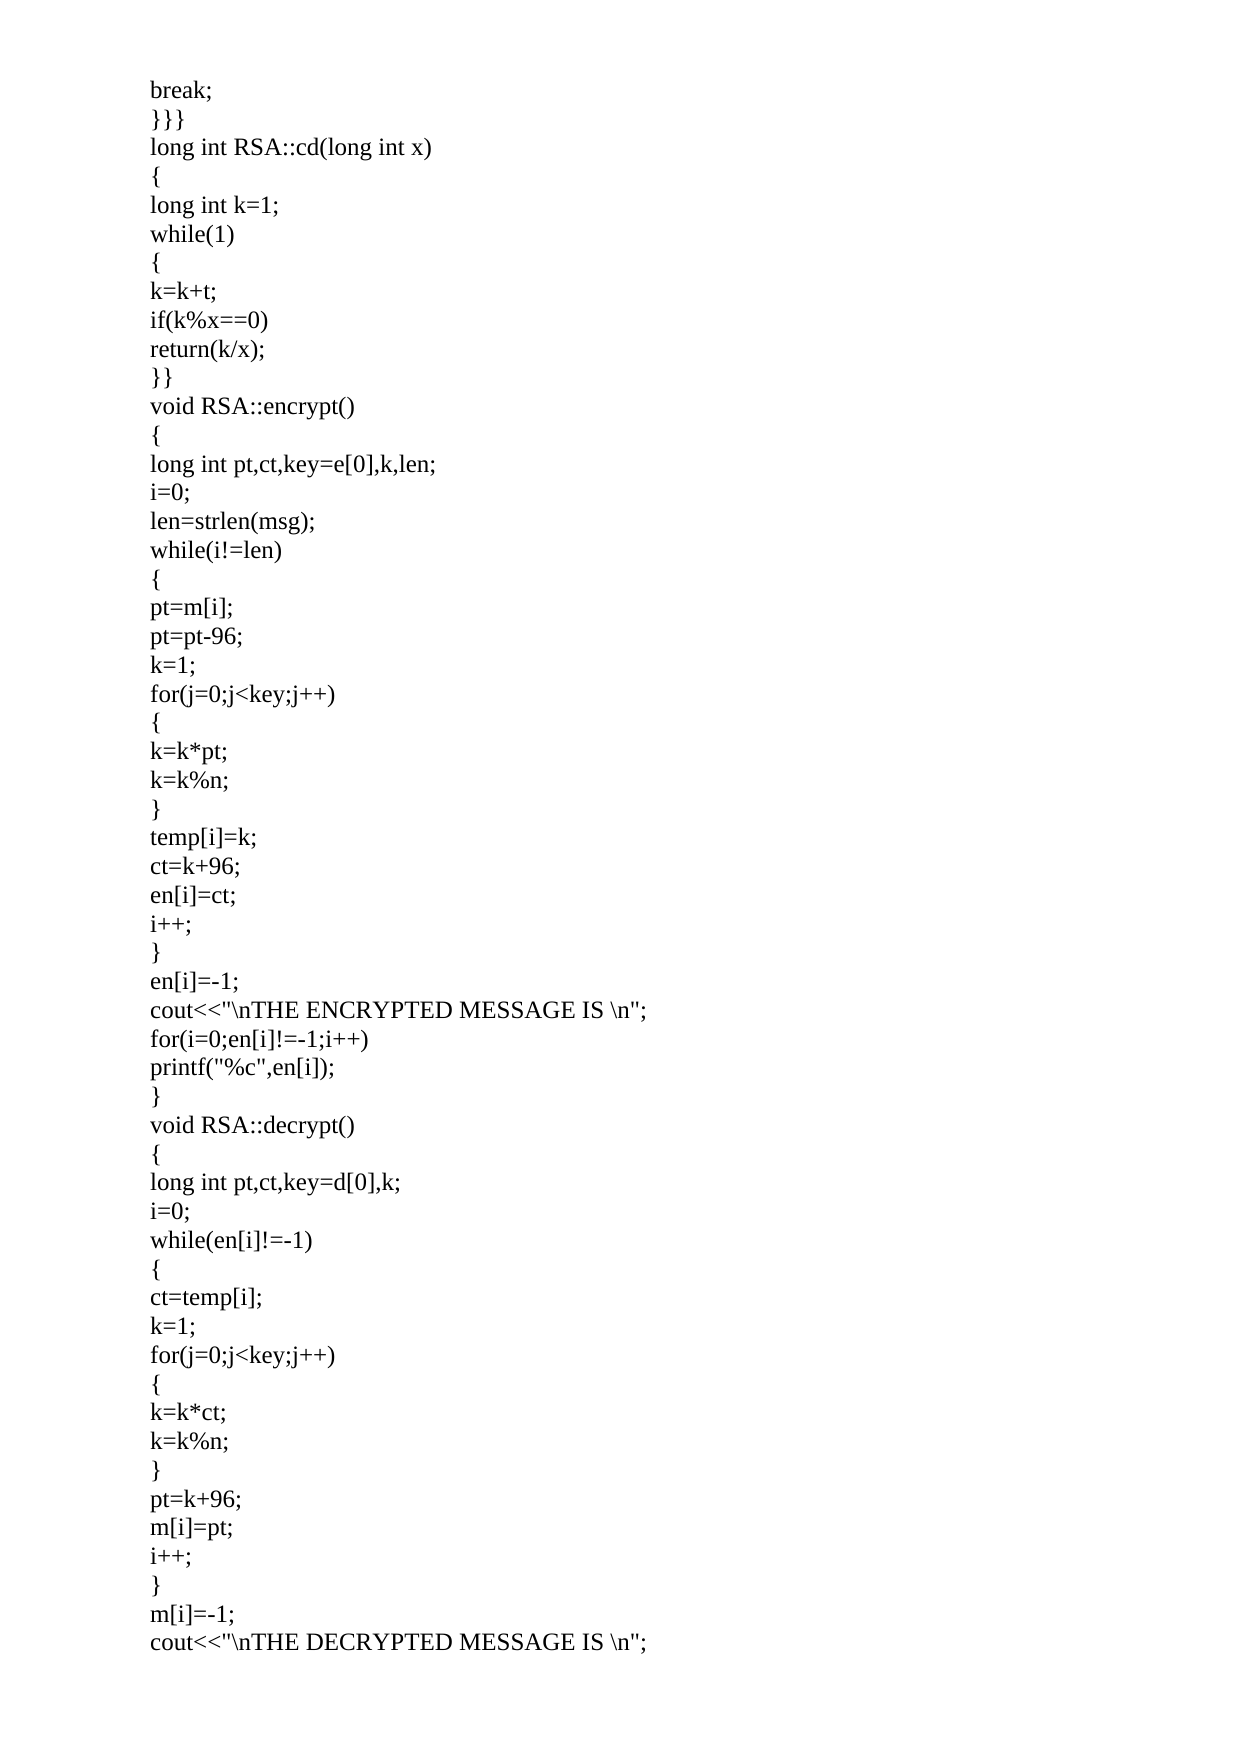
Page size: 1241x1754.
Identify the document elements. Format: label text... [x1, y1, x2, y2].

text } [150, 1570, 1090, 1599]
text k=1; [150, 650, 1090, 679]
text for(j=0;j<key;j++) [150, 1340, 1090, 1369]
text ct=temp[i]; [150, 1282, 1090, 1311]
text void RSA::encrypt() [150, 391, 1090, 420]
text { [150, 564, 1090, 592]
text }}} [150, 104, 1090, 132]
text break; [150, 75, 1090, 104]
text { [150, 1254, 1090, 1282]
text { [150, 161, 1090, 190]
text long int pt,ct,key=d[0],k; [150, 1167, 1090, 1196]
text printf("%c",en[i]); [150, 1052, 1090, 1081]
text m[i]=-1; [150, 1599, 1090, 1627]
text while(1) [150, 219, 1090, 247]
text cout<<"\nTHE ENCRYPTED MESSAGE IS \n"; [150, 995, 1090, 1024]
text } [150, 1081, 1090, 1110]
text len=strlen(msg); [150, 506, 1090, 535]
text k=1; [150, 1311, 1090, 1340]
text { [150, 1139, 1090, 1167]
text k=k%n; [150, 765, 1090, 794]
text return(k/x); [150, 334, 1090, 362]
text ct=k+96; [150, 851, 1090, 880]
text { [150, 1369, 1090, 1397]
text pt=k+96; [150, 1484, 1090, 1512]
text cout<<"\nTHE DECRYPTED MESSAGE IS \n"; [150, 1627, 1090, 1656]
text { [150, 707, 1090, 736]
text }} [150, 362, 1090, 391]
text long int k=1; [150, 190, 1090, 219]
text i=0; [150, 1196, 1090, 1225]
text en[i]=-1; [150, 966, 1090, 995]
text while(i!=len) [150, 535, 1090, 564]
text k=k*pt; [150, 736, 1090, 765]
text k=k%n; [150, 1426, 1090, 1455]
text m[i]=pt; [150, 1512, 1090, 1541]
text i=0; [150, 477, 1090, 506]
text i++; [150, 1541, 1090, 1570]
text i++; [150, 909, 1090, 937]
text } [150, 937, 1090, 966]
text pt=m[i]; [150, 592, 1090, 621]
text long int RSA::cd(long int x) [150, 132, 1090, 161]
text for(i=0;en[i]!=-1;i++) [150, 1024, 1090, 1052]
text k=k+t; [150, 276, 1090, 305]
text while(en[i]!=-1) [150, 1225, 1090, 1254]
text en[i]=ct; [150, 880, 1090, 909]
text { [150, 420, 1090, 449]
text for(j=0;j<key;j++) [150, 679, 1090, 707]
text } [150, 1455, 1090, 1484]
text long int pt,ct,key=e[0],k,len; [150, 449, 1090, 477]
text temp[i]=k; [150, 822, 1090, 851]
text pt=pt-96; [150, 621, 1090, 650]
text if(k%x==0) [150, 305, 1090, 334]
text { [150, 247, 1090, 276]
text void RSA::decrypt() [150, 1110, 1090, 1139]
text } [150, 794, 1090, 822]
text k=k*ct; [150, 1397, 1090, 1426]
